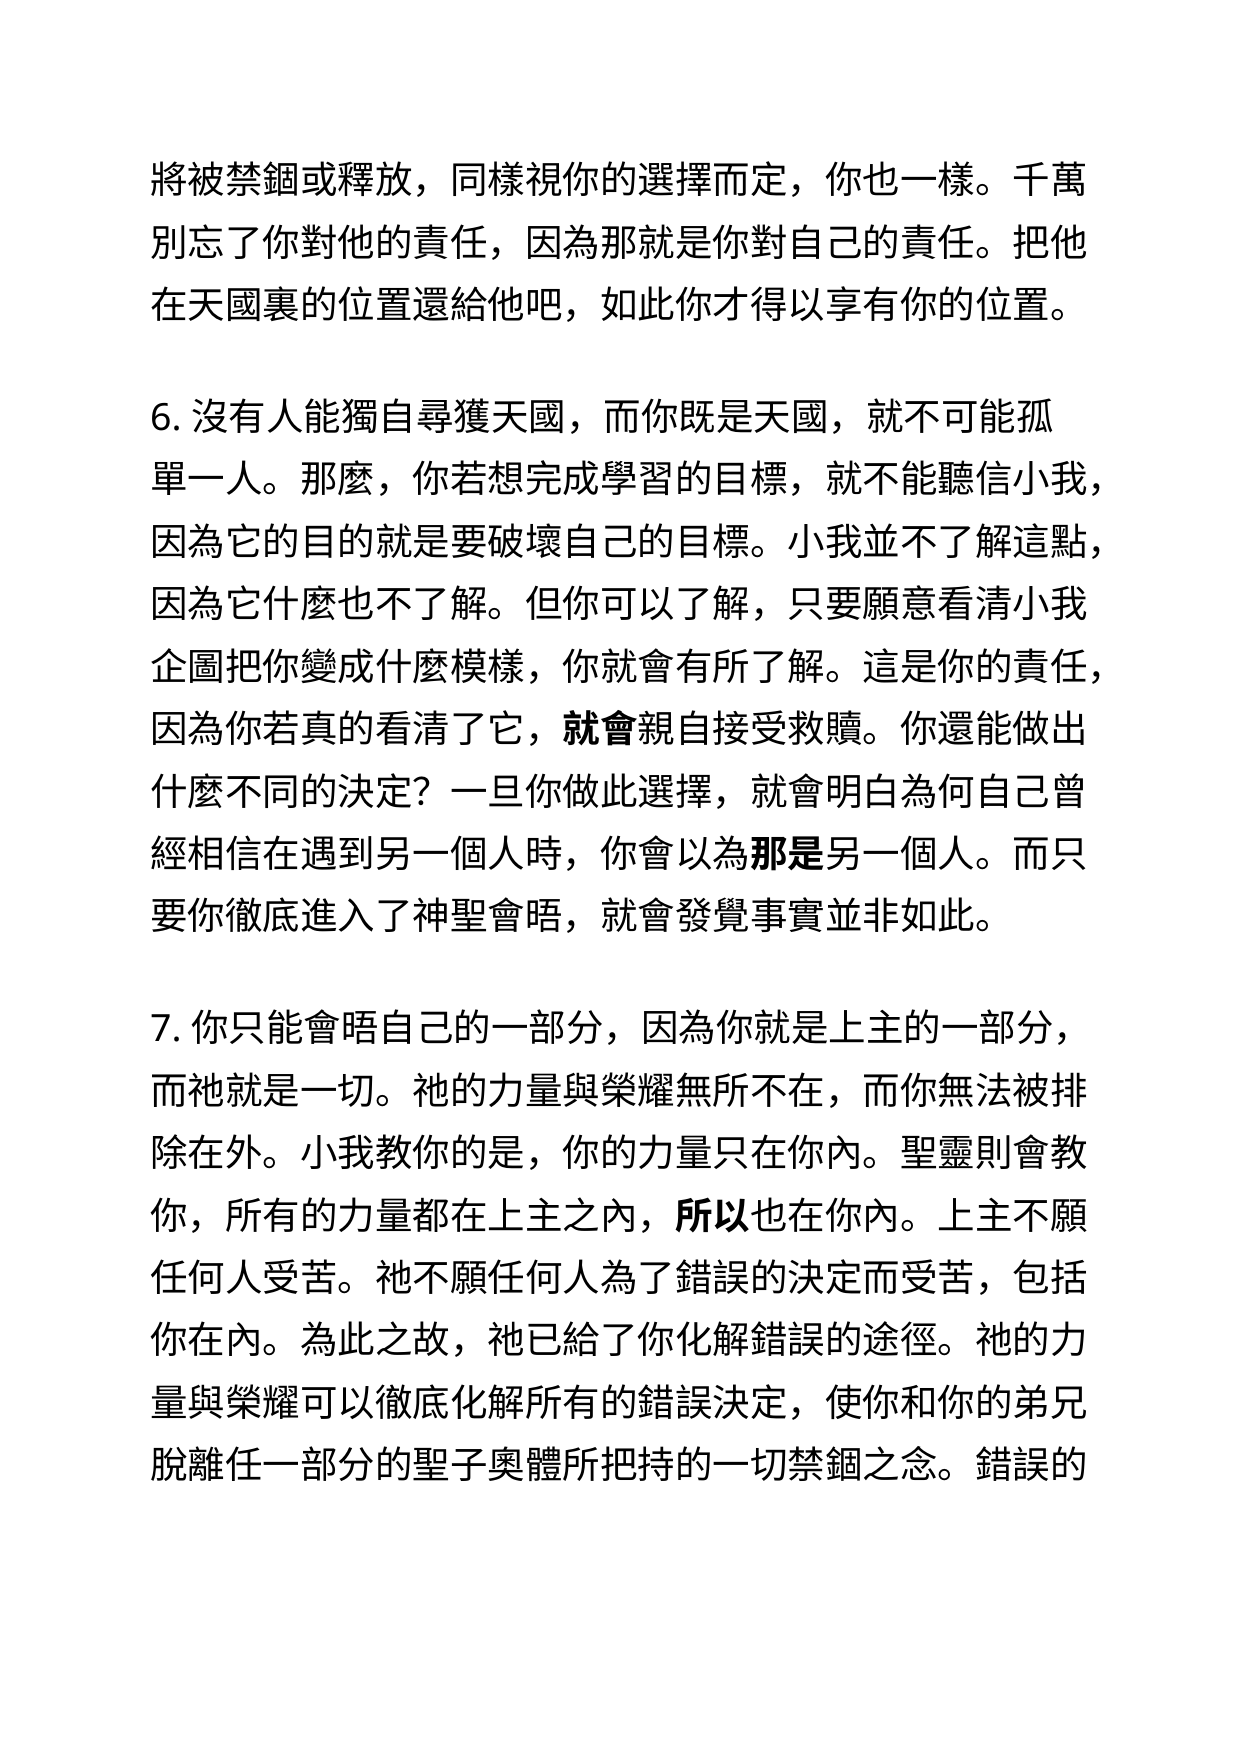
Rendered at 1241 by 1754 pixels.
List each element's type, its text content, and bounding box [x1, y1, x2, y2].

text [150, 998, 1090, 1489]
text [150, 150, 1090, 329]
text 6. 沒有人能獨自尋獲天國，而你既是天國，就不可能孤單一人。那麼，你若想完成學習的目標，就不能聽信小我，因為它的目的就是要破壞自己的目標。小我並不了解這點，因為它什麼也不了解。但你可以了解，只要願意看清小我企圖把你變成什麼模樣，你就會有所了解。這是你的責任，因為你若真的看清了它，就會親自接受救贖。你還能做出什麼不同的決定？一旦你做此選擇，就會明白為何自己曾經相信在遇到另一個人時，你會以為那是另一個人。而只要你徹底進入了神聖會晤，就會發覺事實並非如此。 [150, 387, 1090, 940]
